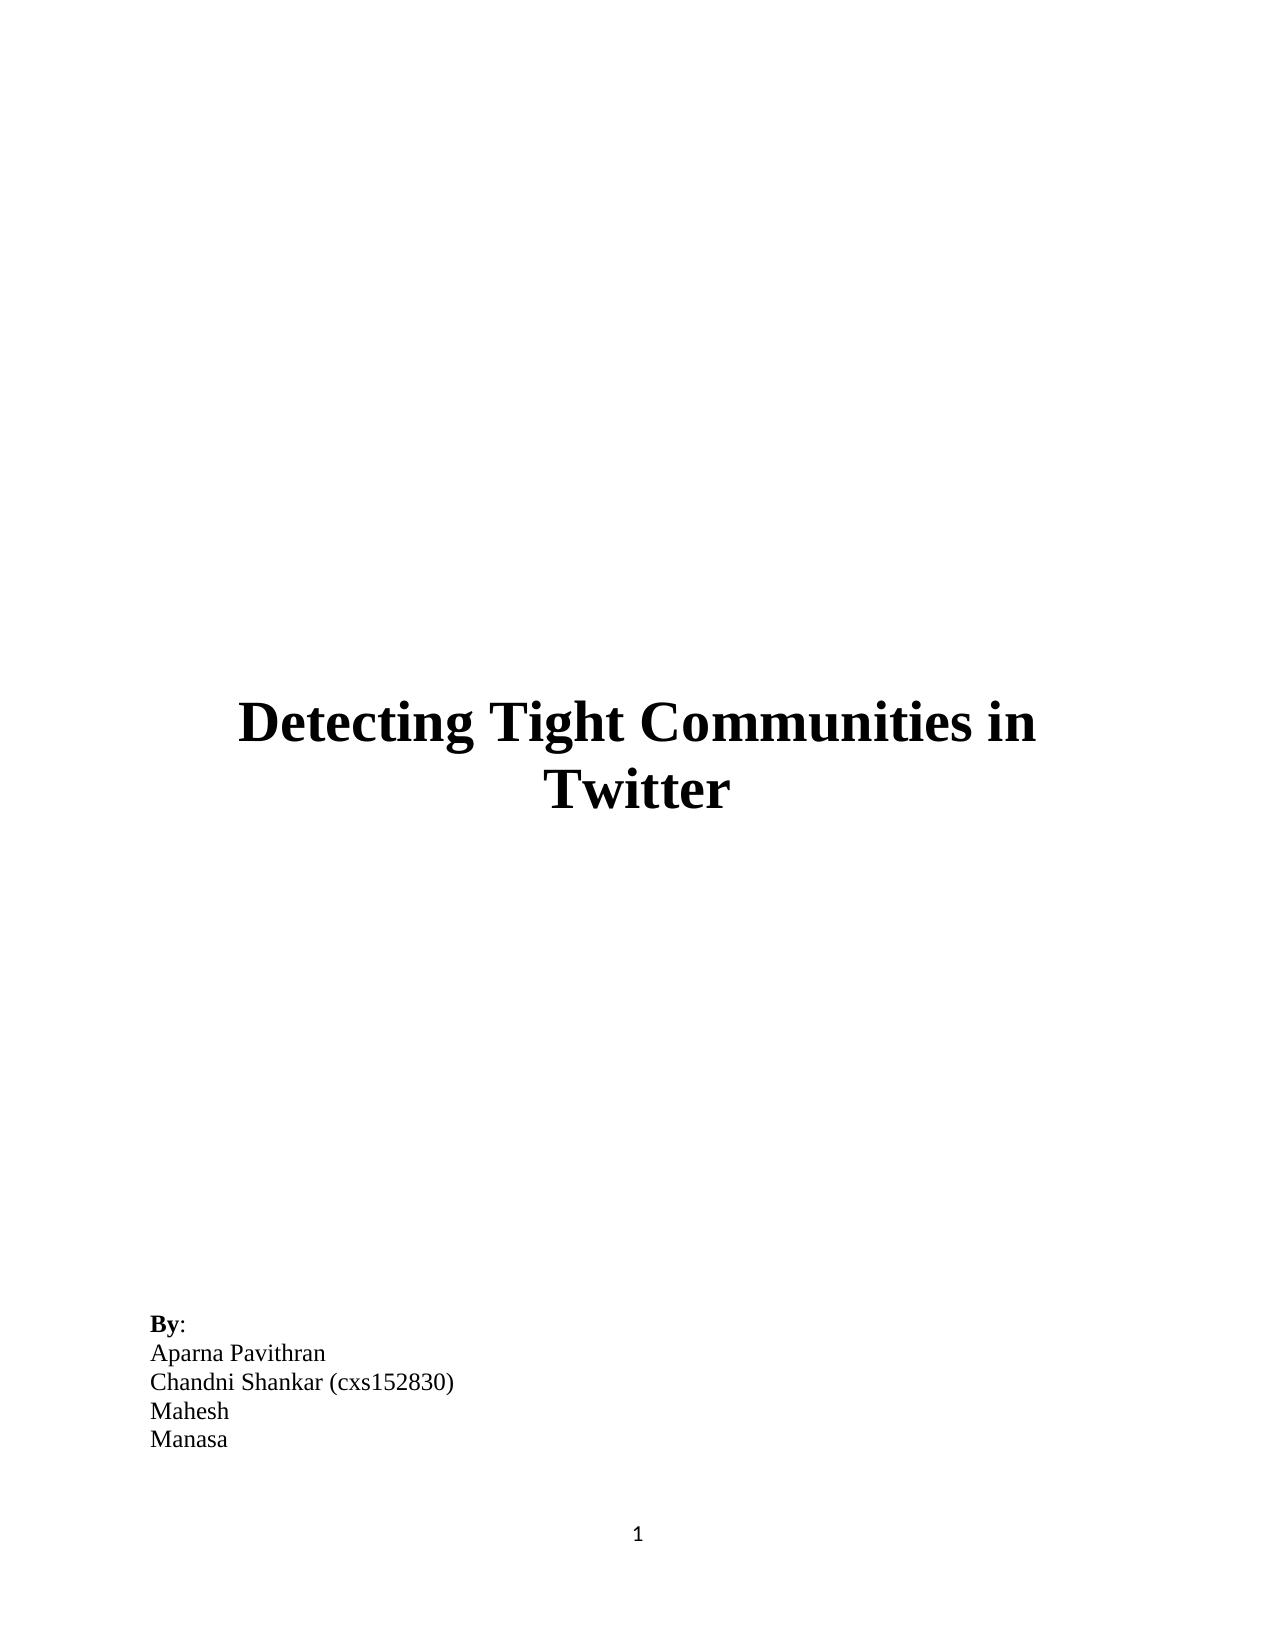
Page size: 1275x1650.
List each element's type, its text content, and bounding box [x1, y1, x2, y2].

text Mahesh [150, 1396, 1125, 1424]
text Manasa [150, 1424, 1125, 1453]
text By: [150, 1309, 1125, 1338]
text Aparna Pavithran [150, 1338, 1125, 1367]
text Chandni Shankar (cxs152830) [150, 1367, 1125, 1396]
text Detecting Tight Communities in Twitter [150, 687, 1125, 821]
